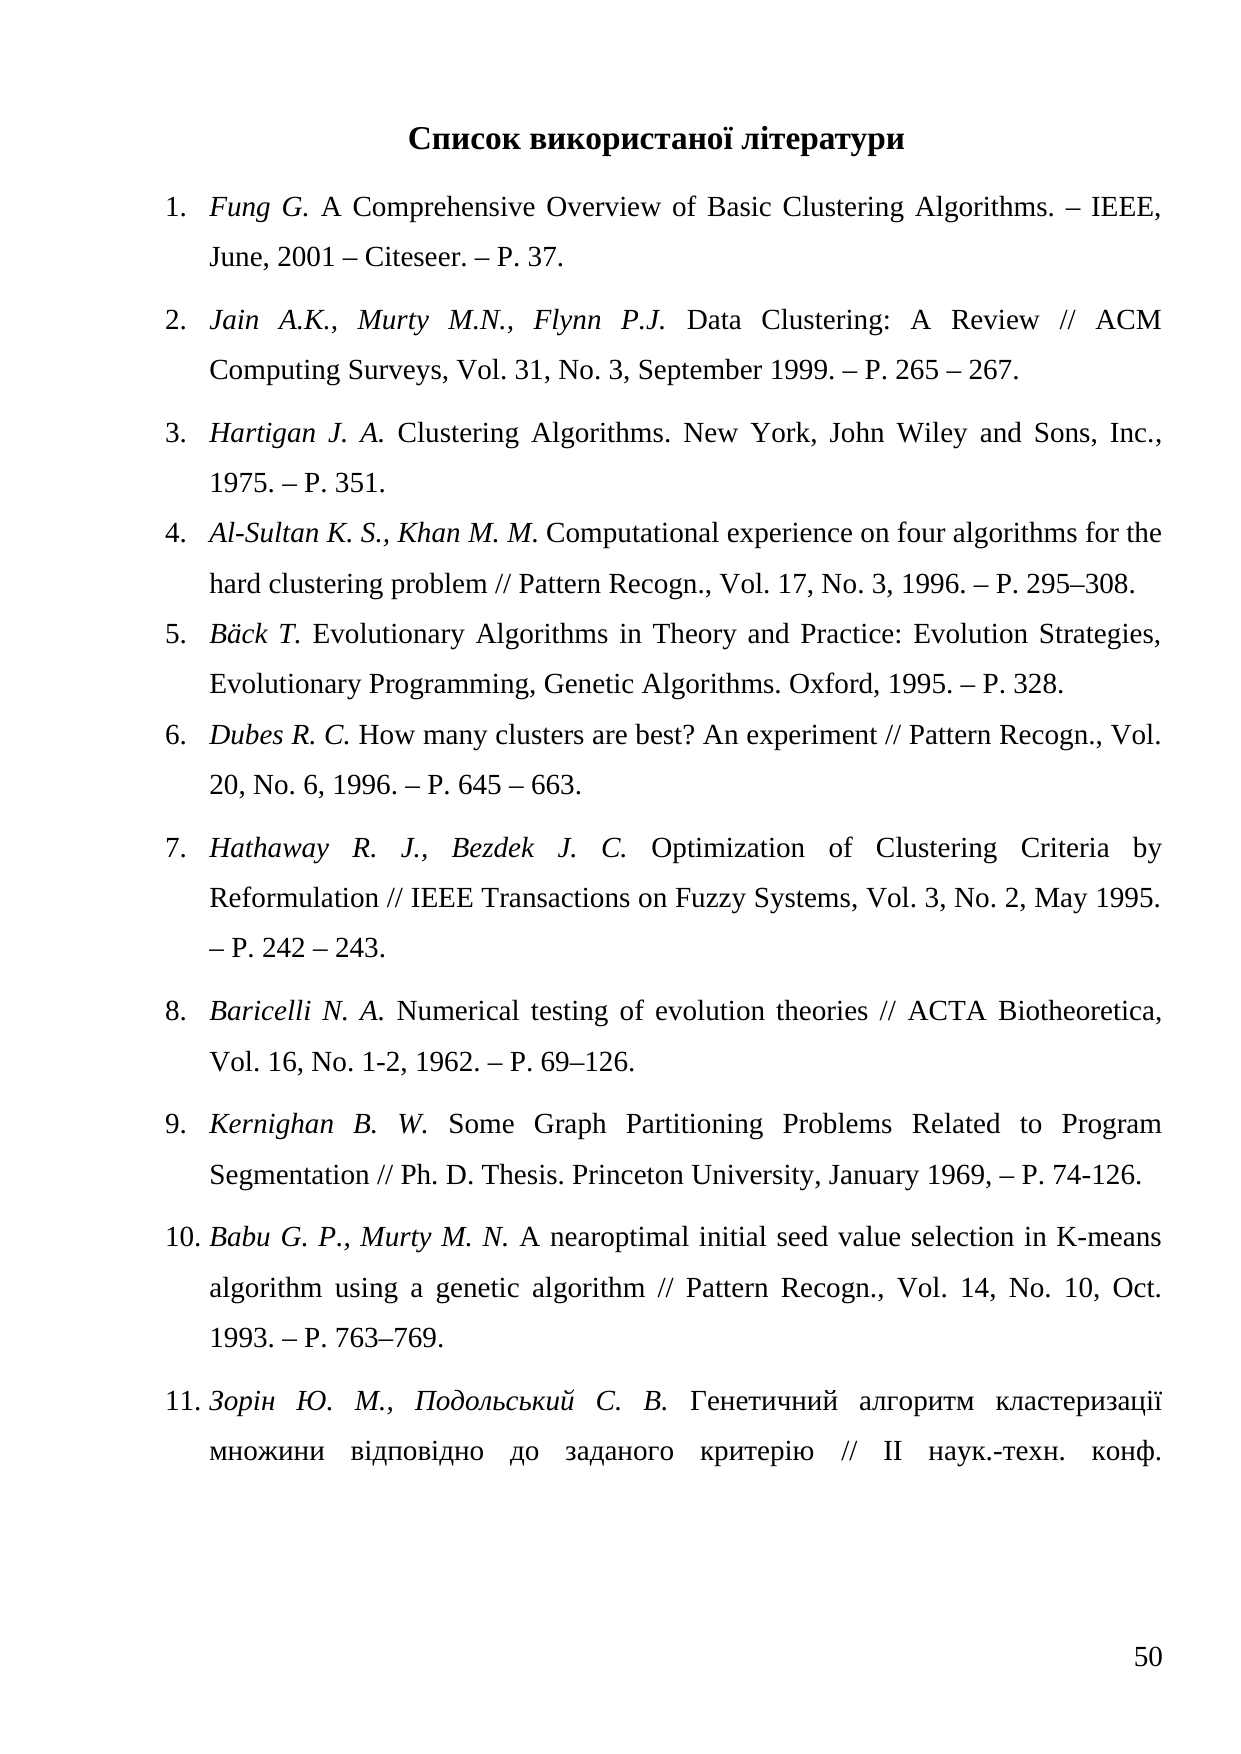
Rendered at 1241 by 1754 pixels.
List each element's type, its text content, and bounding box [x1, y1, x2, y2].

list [165, 1383, 1162, 1467]
list Baricelli N. A. Numerical testing of evolution theories // ACTA Biotheoretica, Vol. 16, No. 1-2, 1962. – P. 69–126. [165, 993, 1162, 1077]
list Fung G. A Comprehensive Overview of Basic Clustering Algorithms. – IEEE, June, 2001 – Citeseer. – P. 37. [165, 189, 1162, 272]
list Hathaway R. J., Bezdek J. C. Optimization of Clustering Criteria by Reformulation // IEEE Transactions on Fuzzy Systems, Vol. 3, No. 2, May 1995. – P. 242 – 243. [165, 830, 1162, 964]
list Jain A.K., Murty M.N., Flynn P.J. Data Clustering: A Review // ACM Computing Surveys, Vol. 31, No. 3, September 1999. – P. 265 – 267. [165, 302, 1162, 386]
list Bäck T. Evolutionary Algorithms in Theory and Practice: Evolution Strategies, Evolutionary Programming, Genetic Algorithms. Oxford, 1995. – P. 328. [165, 616, 1162, 700]
list Dubes R. C. How many clusters are best? An experiment // Pattern Recogn., Vol. 20, No. 6, 1996. – P. 645 – 663. [165, 717, 1162, 801]
subtitle Список використаної літератури [150, 119, 1162, 157]
list Babu G. P., Murty M. N. A nearoptimal initial seed value selection in K-means algorithm using a genetic algorithm // Pattern Recogn., Vol. 14, No. 10, Oct. 1993. – P. 763–769. [165, 1219, 1162, 1354]
list Al-Sultan K. S., Khan M. M. Computational experience on four algorithms for the hard clustering problem // Pattern Recogn., Vol. 17, No. 3, 1996. – P. 295–308. [165, 516, 1162, 599]
list Hartigan J. A. Clustering Algorithms. New York, John Wiley and Sons, Inc., 1975. – P. 351. [165, 415, 1162, 499]
list Kernighan B. W. Some Graph Partitioning Problems Related to Program Segmentation // Ph. D. Thesis. Princeton University, January 1969, – P. 74-126. [165, 1106, 1162, 1190]
